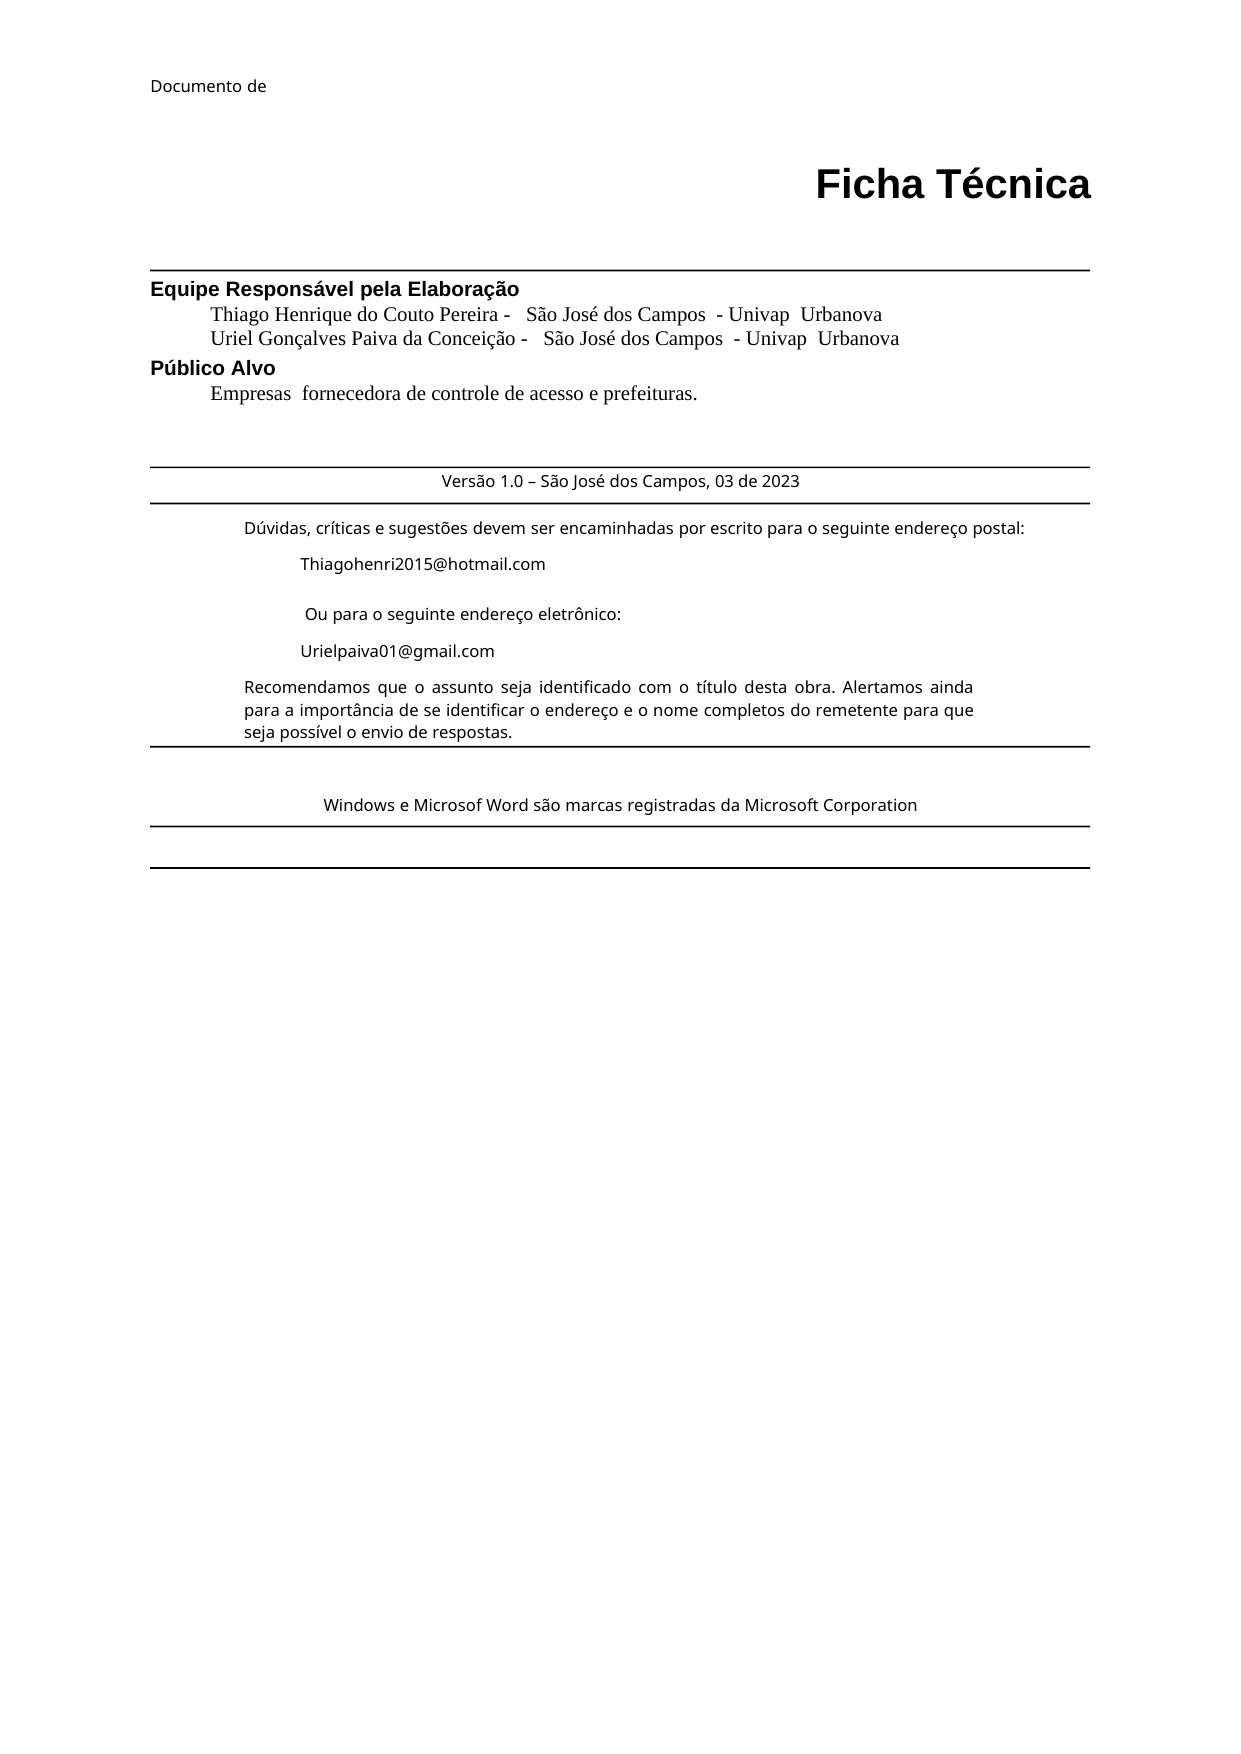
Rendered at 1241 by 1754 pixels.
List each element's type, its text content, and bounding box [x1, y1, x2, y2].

text Dúvidas, críticas e sugestões devem ser encaminhadas por escrito para o seguinte endereço postal: [244, 517, 1119, 540]
text Thiagohenri2015@hotmail.com [244, 552, 661, 575]
text Público Alvo [150, 356, 1119, 380]
text Equipe Responsável pela Elaboração [150, 271, 1119, 301]
subtitle Ficha Técnica [139, 159, 1091, 207]
text Urielpaiva01@gmail.com [300, 640, 1119, 663]
text Uriel Gonçalves Paiva da Conceição - São José dos Campos - Univap Urbanova [210, 326, 1119, 350]
text Windows e Microsof Word são marcas registradas da Microsoft Corporation [256, 794, 985, 816]
text Versão 1.0 – São José dos Campos, 03 de 2023 [256, 470, 985, 492]
text Thiago Henrique do Couto Pereira - São José dos Campos - Univap Urbanova [139, 302, 1119, 326]
text Ou para o seguinte endereço eletrônico: [244, 602, 661, 625]
text Recomendamos que o assunto seja identificado com o título desta obra. Alertamos ainda para a importância de se identificar o endereço e o nome completos do remetente para que seja possível o envio de respostas. [244, 675, 975, 743]
text Empresas fornecedora de controle de acesso e prefeituras. [210, 380, 1119, 404]
